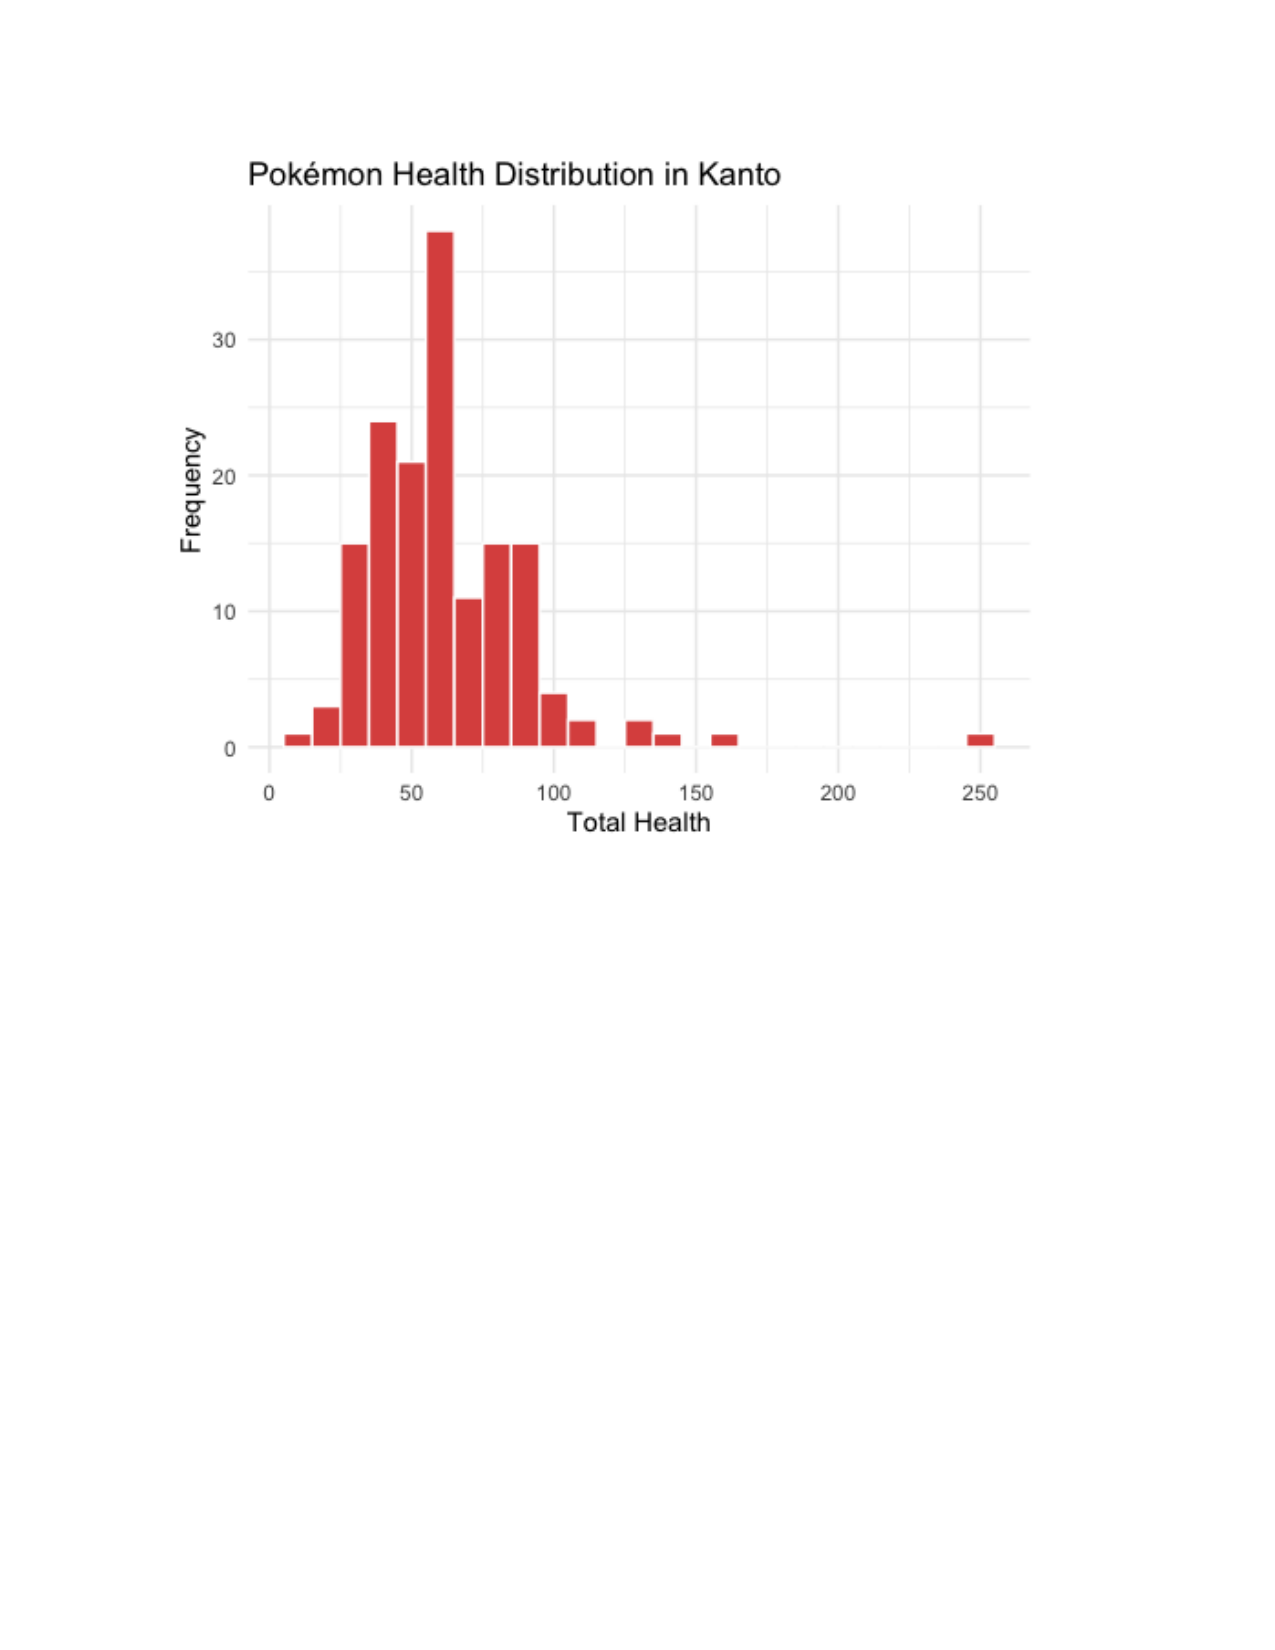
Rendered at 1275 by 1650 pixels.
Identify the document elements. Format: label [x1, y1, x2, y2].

picture [168, 150, 1044, 850]
